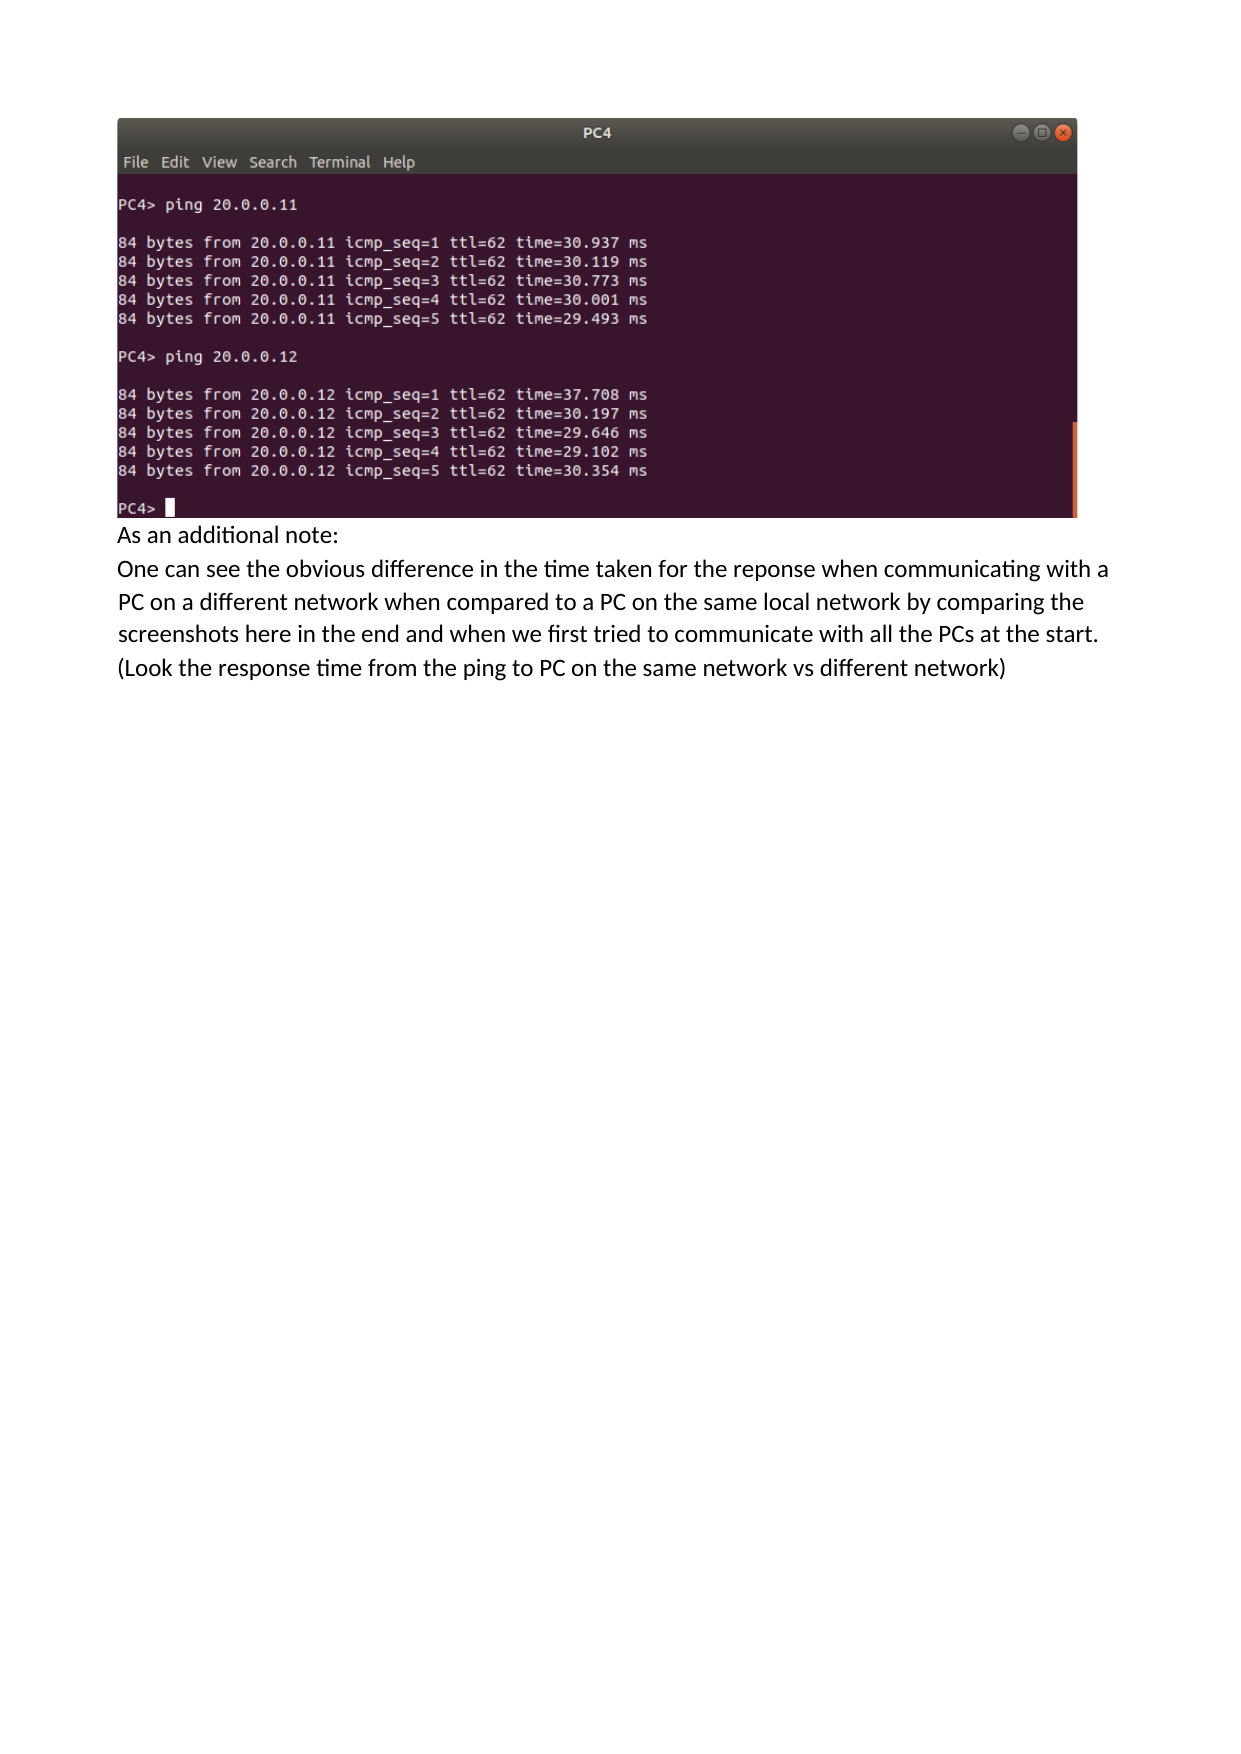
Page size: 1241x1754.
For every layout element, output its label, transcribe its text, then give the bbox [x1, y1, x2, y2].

text One can see the obvious difference in the time taken for the reponse when communicating with a PC on a different network when compared to a PC on the same local network by comparing the screenshots here in the end and when we first tried to communicate with all the PCs at the start. [117, 553, 1117, 649]
picture [117, 118, 1078, 518]
text (Look the response time from the ping to PC on the same network vs different network) [117, 652, 1117, 682]
text As an additional note: [117, 519, 1117, 550]
